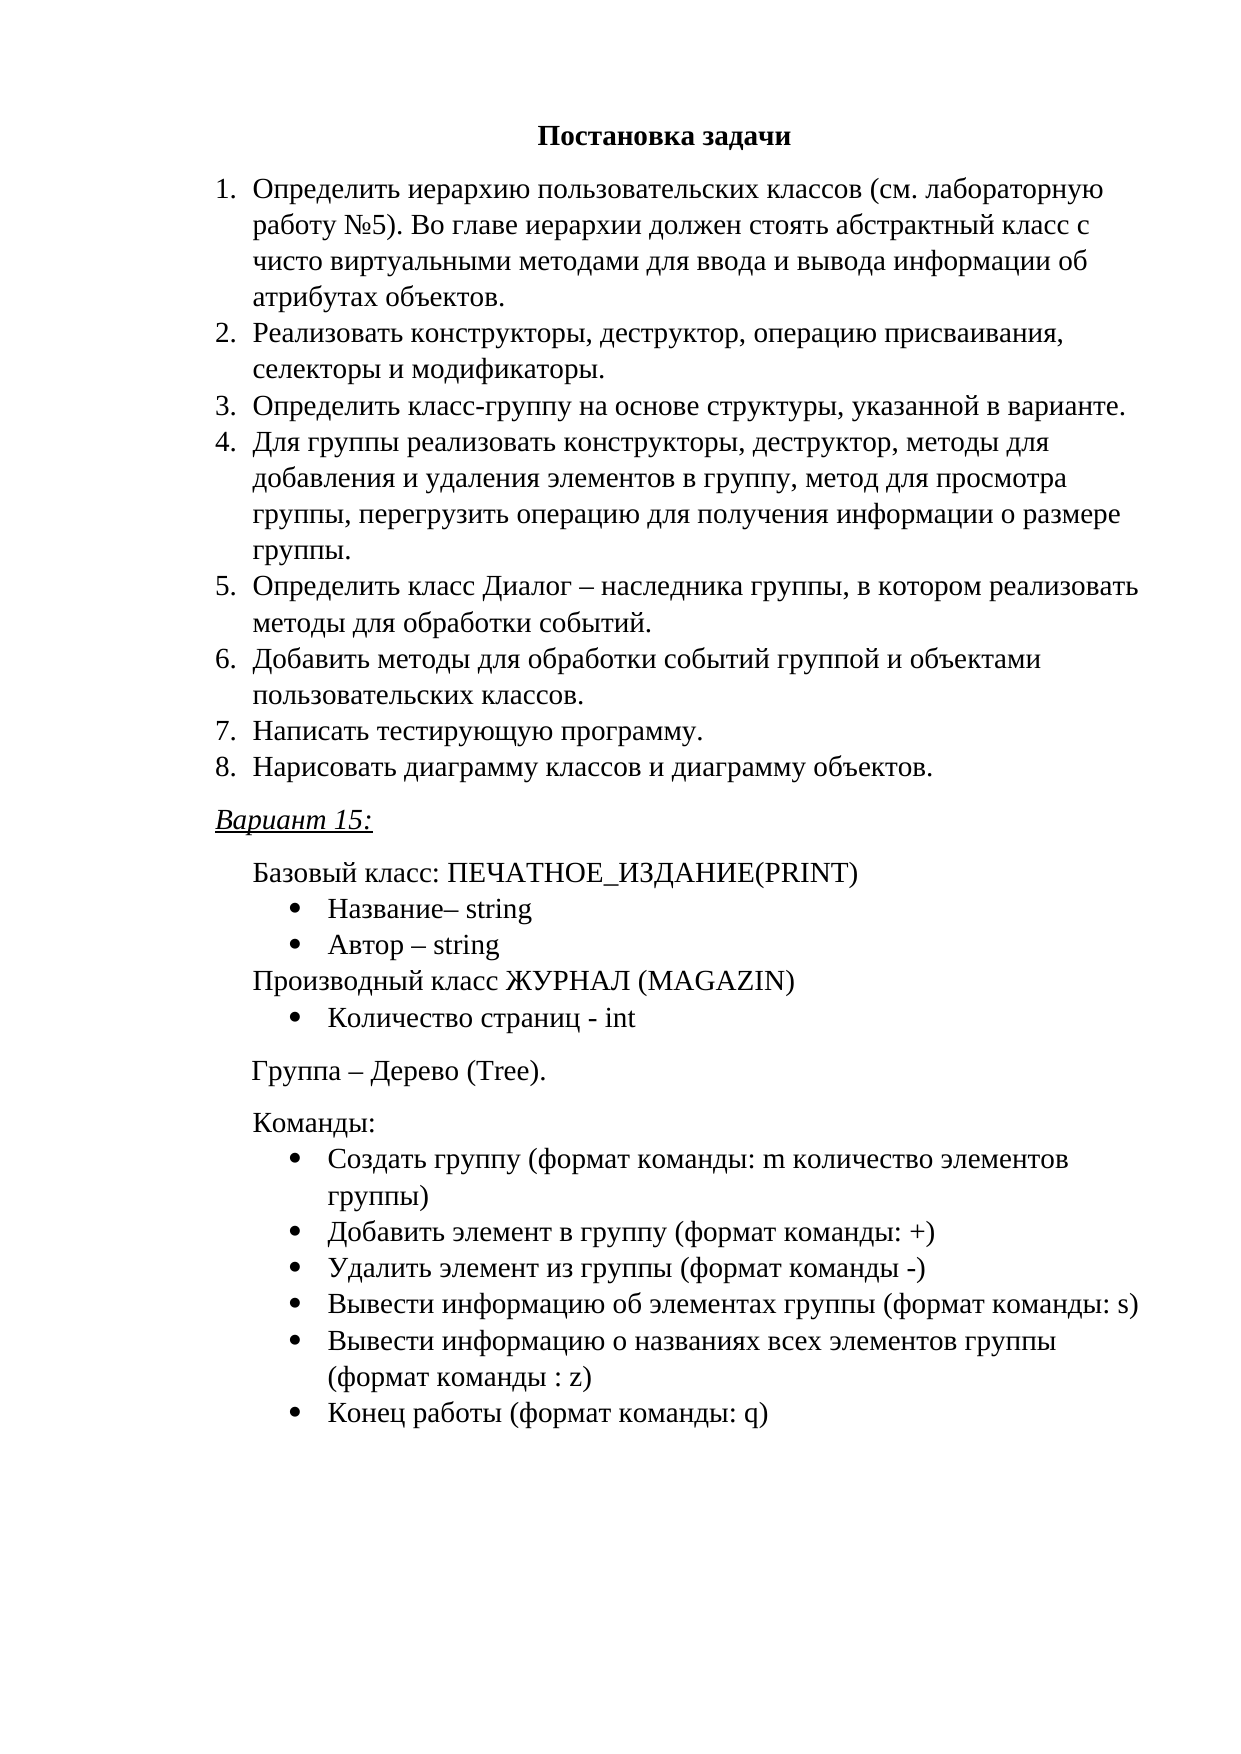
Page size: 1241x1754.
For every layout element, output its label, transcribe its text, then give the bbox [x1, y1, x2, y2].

list Для группы реализовать конструкторы, деструктор, методы для добавления и удаления элементов в группу, метод для просмотра группы, перегрузить операцию для получения информации о размере группы. [215, 424, 1152, 566]
list Производный класс ЖУРНАЛ (MAGAZIN) [252, 963, 1152, 997]
list Конец работы (формат команды: q) [290, 1395, 1152, 1429]
list Определить класс-группу на основе структуры, указанной в варианте. [215, 388, 1152, 421]
list Базовый класс: ПЕЧАТНОЕ_ИЗДАНИЕ(PRINT) [252, 855, 1152, 888]
list Определить иерархию пользовательских классов (см. лабораторную работу №5). Во главе иерархии должен стоять абстрактный класс с чисто виртуальными методами для ввода и вывода информации об атрибутах объектов. [215, 171, 1152, 313]
list Реализовать конструкторы, деструктор, операцию присваивания, селекторы и модификаторы. [215, 316, 1152, 385]
list Команды: [252, 1105, 1152, 1139]
list Вывести информацию об элементах группы (формат команды: s) [290, 1286, 1152, 1320]
list Удалить элемент из группы (формат команды -) [290, 1250, 1152, 1284]
list Написать тестирующую программу. [215, 713, 1152, 747]
list Определить класс Диалог – наследника группы, в котором реализовать методы для обработки событий. [215, 568, 1152, 638]
list Создать группу (формат команды: m количество элементов группы) [290, 1142, 1152, 1211]
list Вывести информацию о названиях всех элементов группы (формат команды : z) [290, 1323, 1152, 1392]
text Постановка задачи [177, 118, 1152, 152]
list Нарисовать диаграмму классов и диаграмму объектов. [215, 749, 1152, 783]
list Количество страниц - int [290, 1000, 1152, 1033]
list Добавить элемент в группу (формат команды: +) [290, 1214, 1152, 1248]
text Вариант 15: [215, 802, 1152, 836]
text Группа – Дерево (Tree). [177, 1053, 1152, 1086]
list Название– string [290, 891, 1152, 925]
list Добавить методы для обработки событий группой и объектами пользовательских классов. [215, 641, 1152, 711]
list Автор – string [290, 927, 1152, 961]
